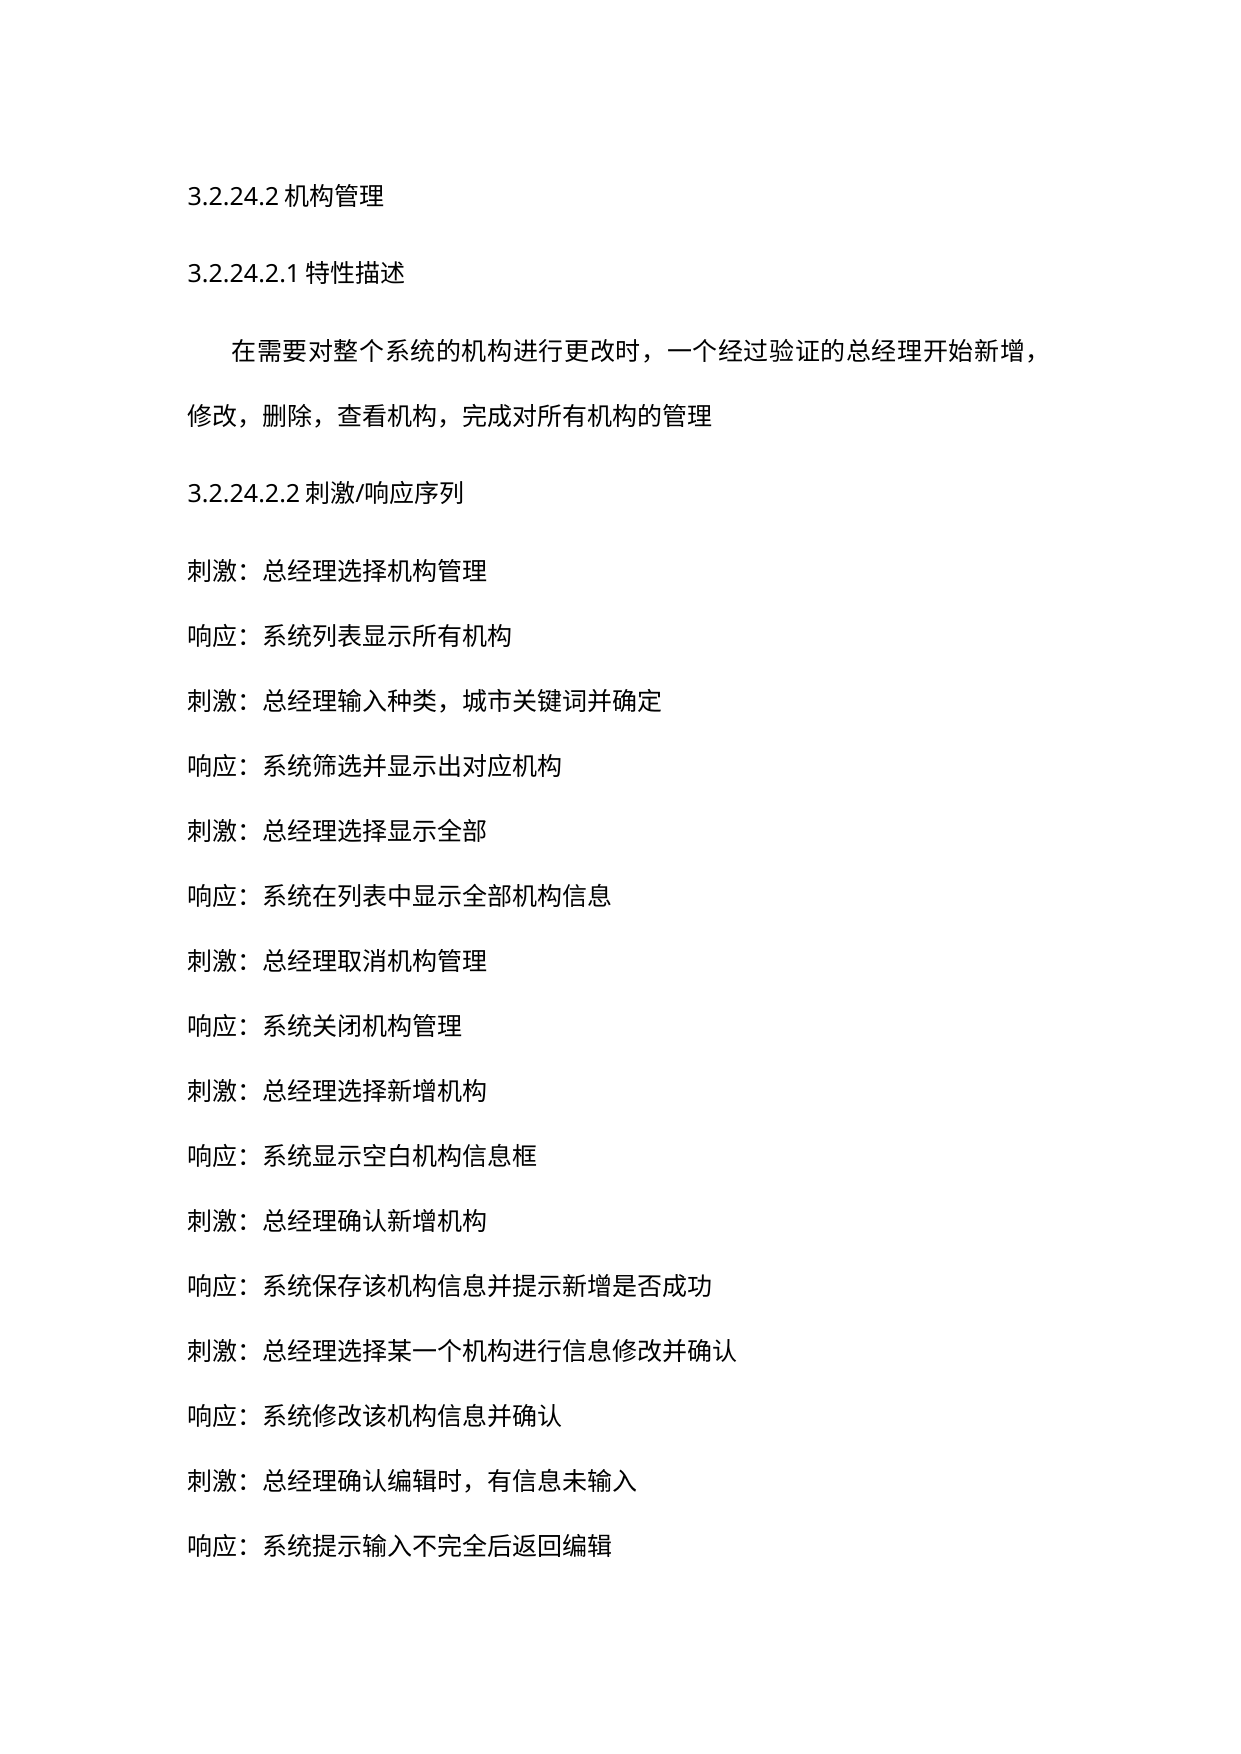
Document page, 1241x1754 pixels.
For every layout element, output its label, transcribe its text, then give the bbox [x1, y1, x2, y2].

text 刺激：总经理输入种类，城市关键词并确定 [187, 667, 1053, 732]
text 响应：系统筛选并显示出对应机构 [187, 732, 1053, 797]
text 3.2.24.2.1特性描述 [187, 239, 1053, 304]
text 响应：系统关闭机构管理 [187, 992, 1053, 1057]
text 刺激：总经理选择某一个机构进行信息修改并确认 [187, 1317, 1053, 1382]
text 响应：系统列表显示所有机构 [187, 602, 1053, 667]
text 3.2.24.2.2刺激/响应序列 [187, 459, 1053, 524]
text 刺激：总经理选择机构管理 [187, 537, 1053, 602]
text 响应：系统显示空白机构信息框 [187, 1122, 1053, 1187]
text 刺激：总经理确认新增机构 [187, 1187, 1053, 1252]
text 响应：系统在列表中显示全部机构信息 [187, 862, 1053, 927]
text 刺激：总经理选择新增机构 [187, 1057, 1053, 1122]
text 在需要对整个系统的机构进行更改时，一个经过验证的总经理开始新增，修改，删除，查看机构，完成对所有机构的管理 [187, 317, 1053, 447]
text 刺激：总经理确认编辑时，有信息未输入 [187, 1447, 1053, 1512]
text 响应：系统提示输入不完全后返回编辑 [187, 1512, 1053, 1577]
text 刺激：总经理取消机构管理 [187, 927, 1053, 992]
text 3.2.24.2机构管理 [187, 162, 1053, 227]
text 刺激：总经理选择显示全部 [187, 797, 1053, 862]
text 响应：系统修改该机构信息并确认 [187, 1382, 1053, 1447]
text 响应：系统保存该机构信息并提示新增是否成功 [187, 1252, 1053, 1317]
